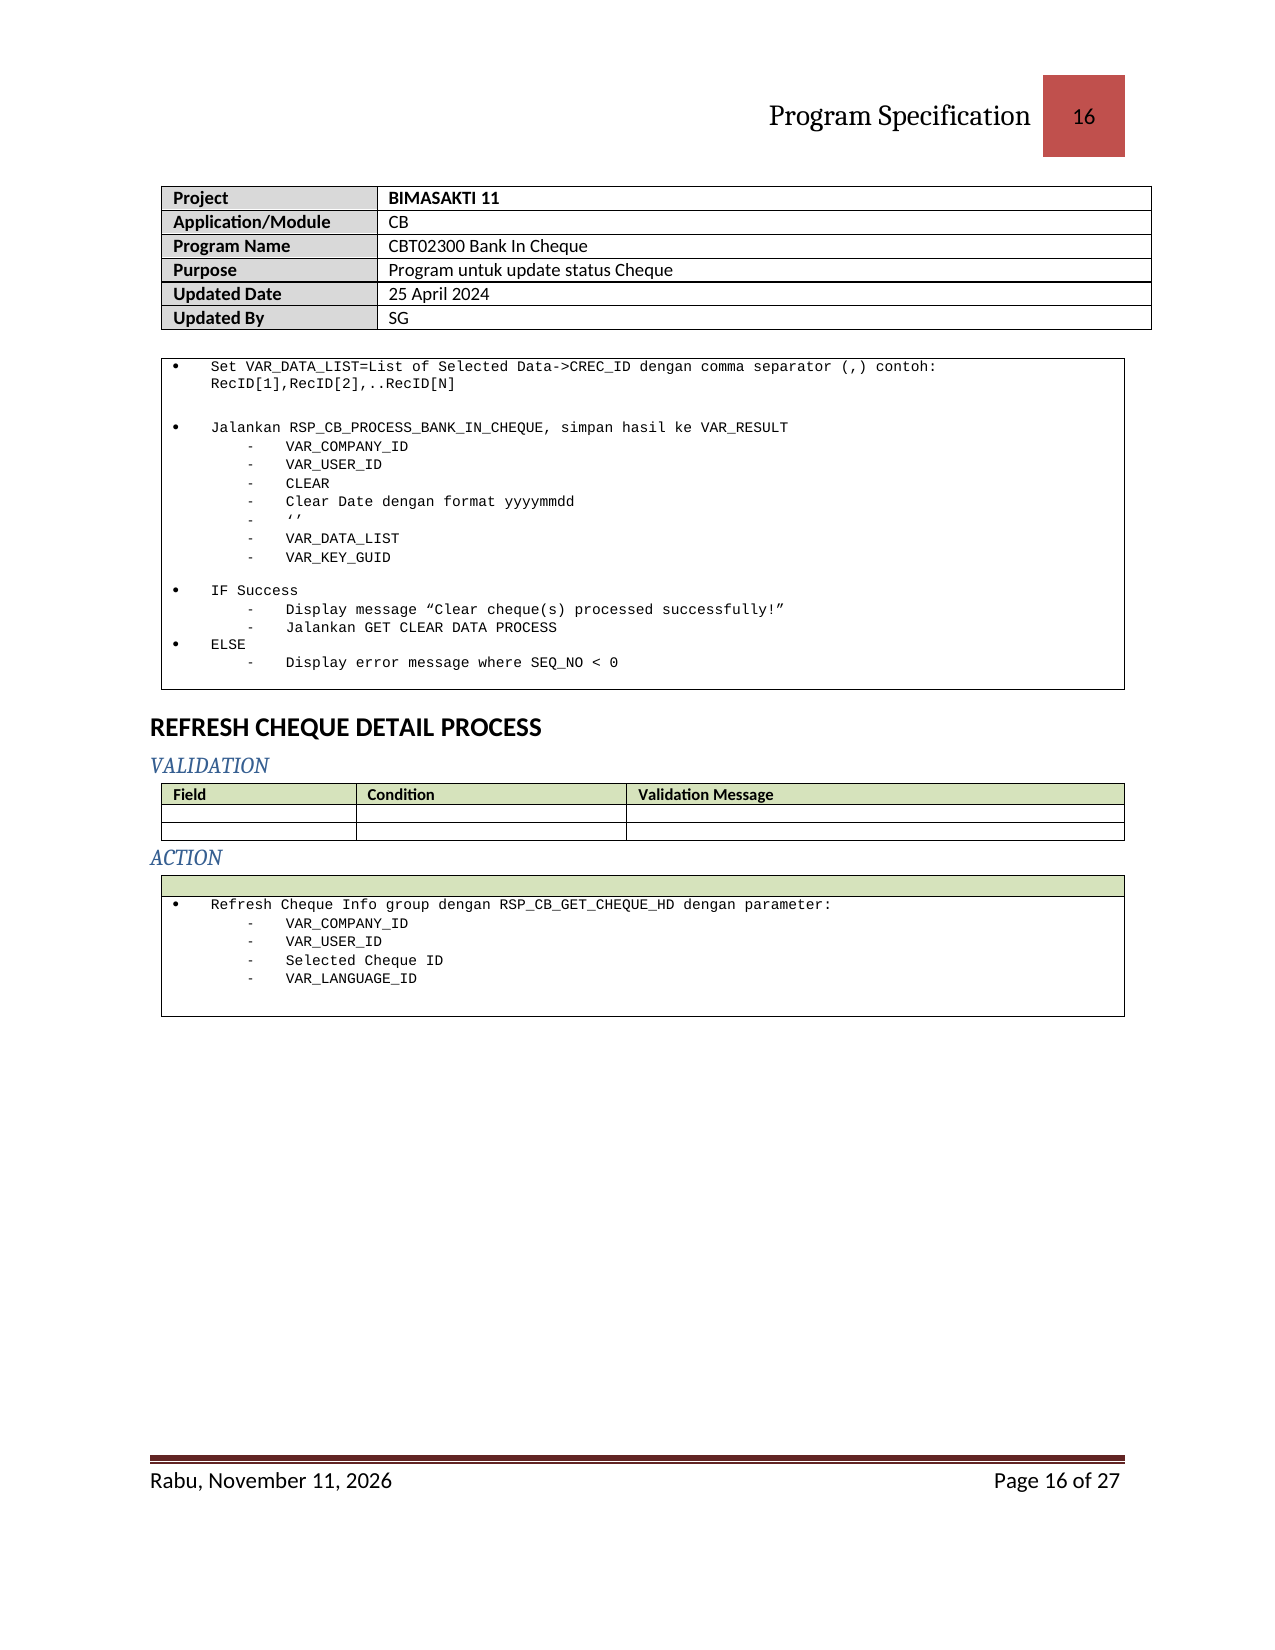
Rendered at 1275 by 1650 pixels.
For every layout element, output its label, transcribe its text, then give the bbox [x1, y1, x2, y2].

table_cell [357, 805, 626, 822]
table_cell [357, 823, 626, 839]
table_cell [162, 805, 356, 822]
subtitle ACTION [150, 845, 1125, 871]
table_cell [627, 805, 1124, 822]
table_cell Refresh Cheque Info group dengan RSP_CB_GET_CHEQUE_HD dengan parameter: VAR_COMPANY_ID VAR_USER_ID Selected Cheque ID VAR_LANGUAGE_ID [162, 897, 1124, 1016]
table_header [162, 876, 1124, 896]
table_header Field [162, 784, 356, 804]
table_header Validation Message [627, 784, 1124, 804]
subtitle VALIDATION [150, 753, 1125, 779]
subtitle REFRESH CHEQUE DETAIL PROCESS [150, 711, 1125, 744]
table_cell [162, 823, 356, 839]
table_cell [627, 823, 1124, 839]
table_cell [162, 359, 1124, 689]
table_header Condition [357, 784, 626, 804]
